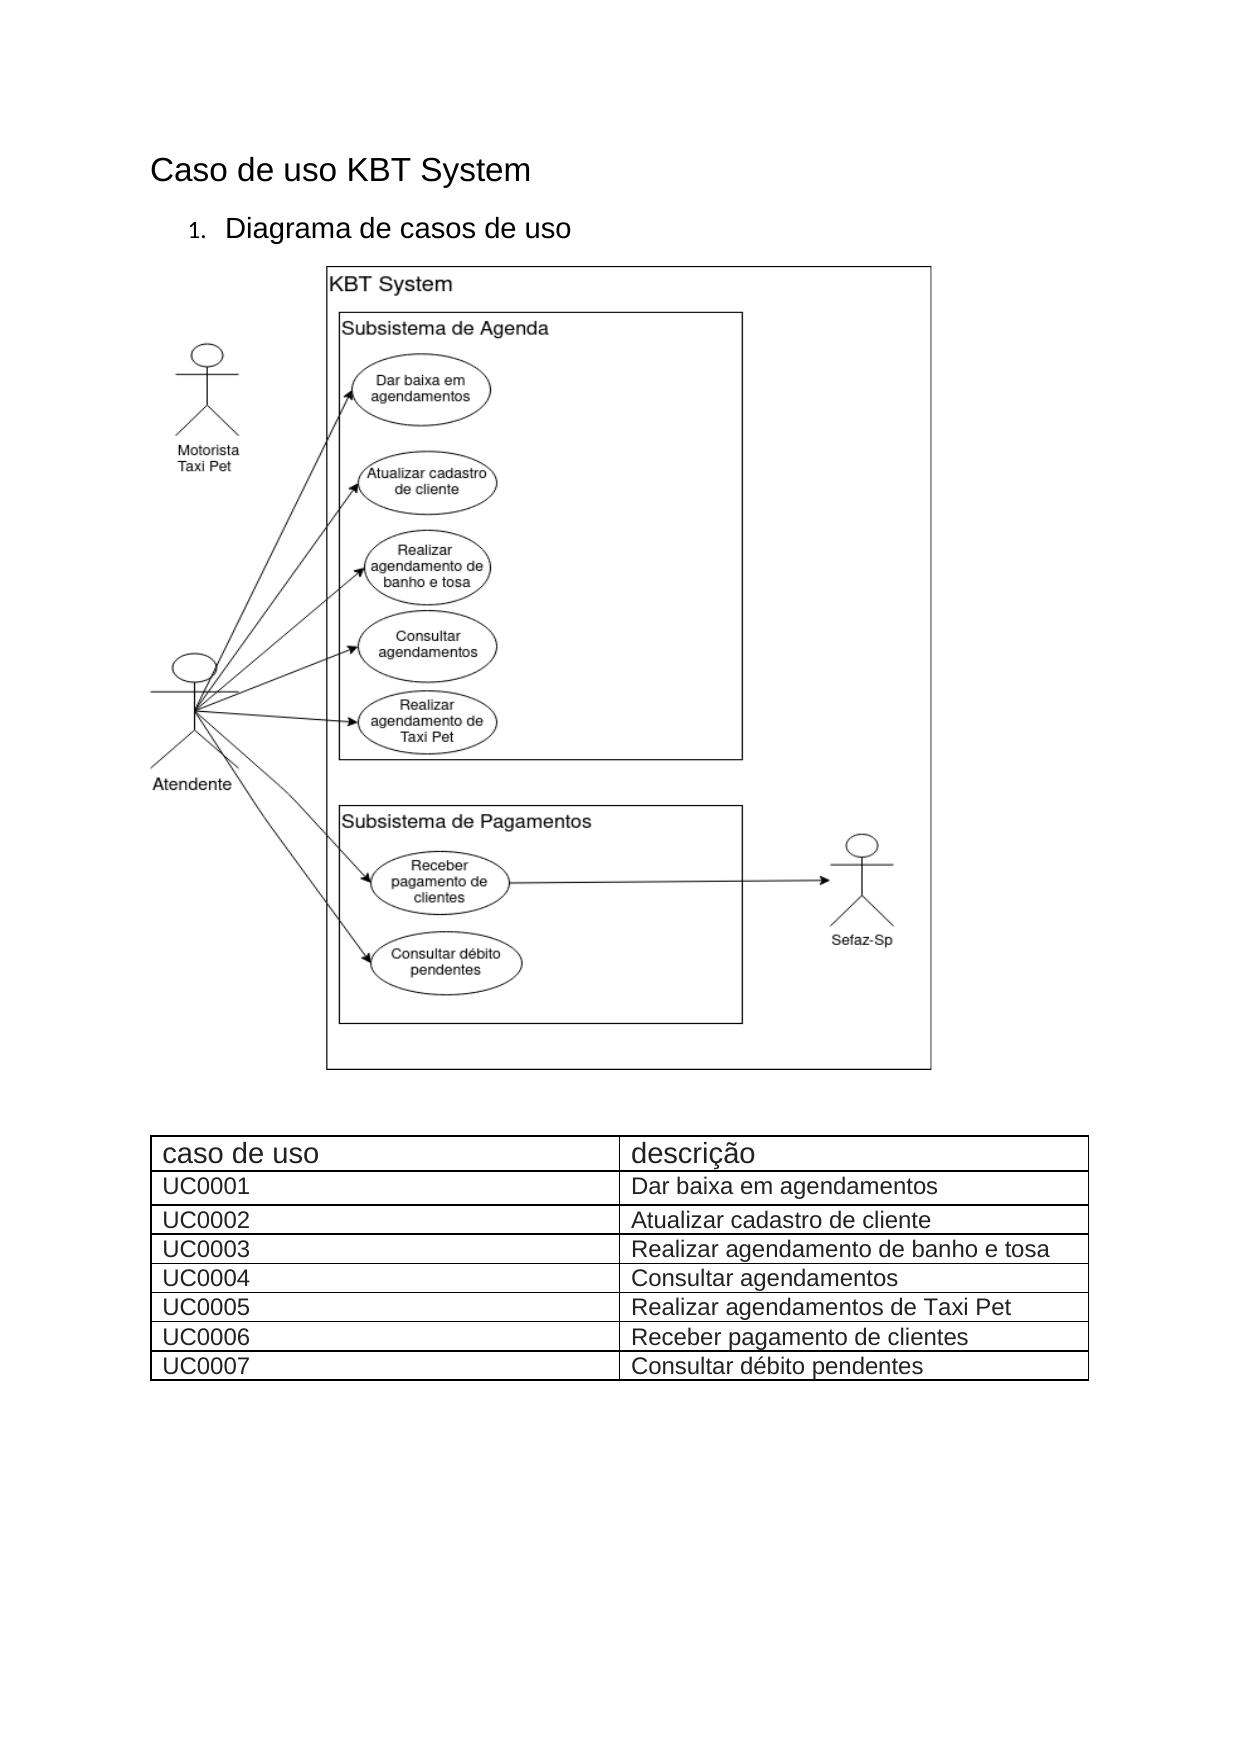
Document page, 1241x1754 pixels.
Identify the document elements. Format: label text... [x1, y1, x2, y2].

table_cell Consultar débito pendentes [620, 1352, 1088, 1379]
table_cell UC0002 [152, 1206, 619, 1233]
list Diagrama de casos de uso [187, 211, 1090, 244]
text Caso de uso KBT System [150, 150, 1090, 188]
table_header caso de uso [152, 1137, 619, 1170]
picture [150, 266, 932, 1070]
table_cell Atualizar cadastro de cliente [620, 1206, 1088, 1233]
table_cell UC0005 [152, 1293, 619, 1321]
table_cell UC0001 [152, 1172, 619, 1204]
table_cell Receber pagamento de clientes [620, 1322, 1088, 1350]
table_cell Dar baixa em agendamentos [620, 1172, 1088, 1204]
table_cell Consultar agendamentos [620, 1264, 1088, 1292]
table_cell UC0007 [152, 1352, 619, 1379]
table_cell Realizar agendamentos de Taxi Pet [620, 1293, 1088, 1321]
table_cell UC0004 [152, 1264, 619, 1292]
table_header descrição [620, 1137, 1088, 1170]
table_cell Realizar agendamento de banho e tosa [620, 1235, 1088, 1262]
table_cell UC0003 [152, 1235, 619, 1262]
table_cell UC0006 [152, 1322, 619, 1350]
